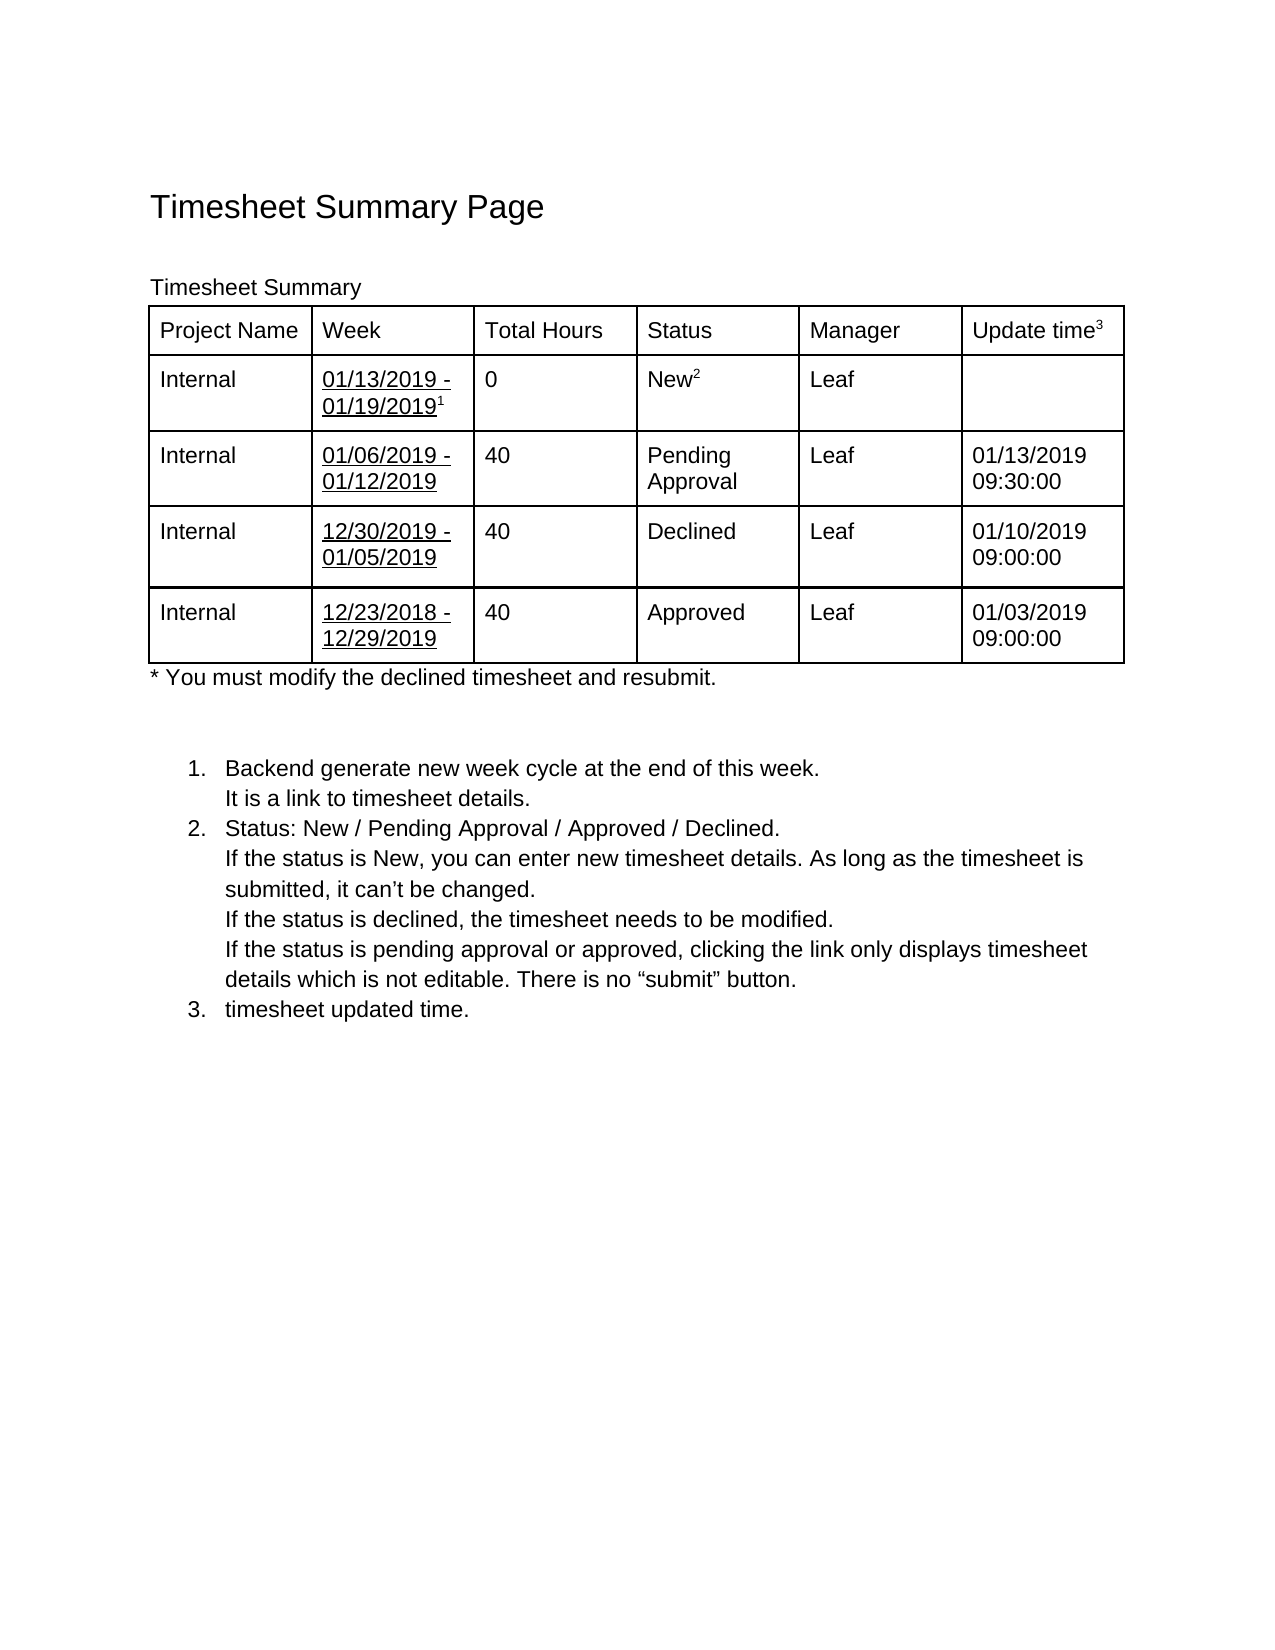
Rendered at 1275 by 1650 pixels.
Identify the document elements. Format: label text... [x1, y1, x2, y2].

subtitle Timesheet Summary Page [150, 187, 1125, 226]
table_cell Approved [638, 589, 798, 662]
text If the status is New, you can enter new timesheet details. As long as the timesheet is submitted, it can’t be changed. [225, 845, 1125, 902]
table_cell Pending Approval [638, 432, 798, 505]
table_cell 01/03/2019 09:00:00 [963, 589, 1123, 662]
table_cell Leaf [800, 356, 961, 429]
table_cell Leaf [800, 589, 961, 662]
table_cell Leaf [800, 432, 961, 505]
table_cell 40 [475, 507, 636, 586]
table_header Project Name [150, 307, 311, 354]
table_cell Internal [150, 507, 311, 586]
table_cell 40 [475, 432, 636, 505]
table_cell 0 [475, 356, 636, 429]
table_cell Internal [150, 589, 311, 662]
table_header Update time3 [963, 307, 1123, 354]
table_header Week [313, 307, 473, 354]
table_cell 01/13/2019 - 01/19/20191 [313, 356, 473, 429]
table_cell [963, 356, 1123, 429]
table_cell 40 [475, 589, 636, 662]
list Status: New / Pending Approval / Approved / Declined. [187, 815, 1125, 841]
text Timesheet Summary [150, 274, 1125, 301]
list Backend generate new week cycle at the end of this week. [187, 755, 1125, 781]
text If the status is pending approval or approved, clicking the link only displays timesheet details which is not editable. There is no “submit” button. [225, 936, 1125, 992]
list timesheet updated time. [187, 996, 1125, 1023]
table_header Manager [800, 307, 961, 354]
table_cell Declined [638, 507, 798, 586]
table_cell Leaf [800, 507, 961, 586]
text If the status is declined, the timesheet needs to be modified. [225, 906, 1125, 932]
table_cell 01/13/2019 09:30:00 [963, 432, 1123, 505]
table_cell 12/23/2018 - 12/29/2019 [313, 589, 473, 662]
table_header Total Hours [475, 307, 636, 354]
table_cell 01/10/2019 09:00:00 [963, 507, 1123, 586]
table_cell 12/30/2019 - 01/05/2019 [313, 507, 473, 586]
table_cell New2 [638, 356, 798, 429]
table_cell Internal [150, 432, 311, 505]
text It is a link to timesheet details. [225, 785, 1125, 811]
table_header Status [638, 307, 798, 354]
table_cell Internal [150, 356, 311, 429]
text * You must modify the declined timesheet and resubmit. [150, 664, 1125, 690]
table_cell 01/06/2019 - 01/12/2019 [313, 432, 473, 505]
